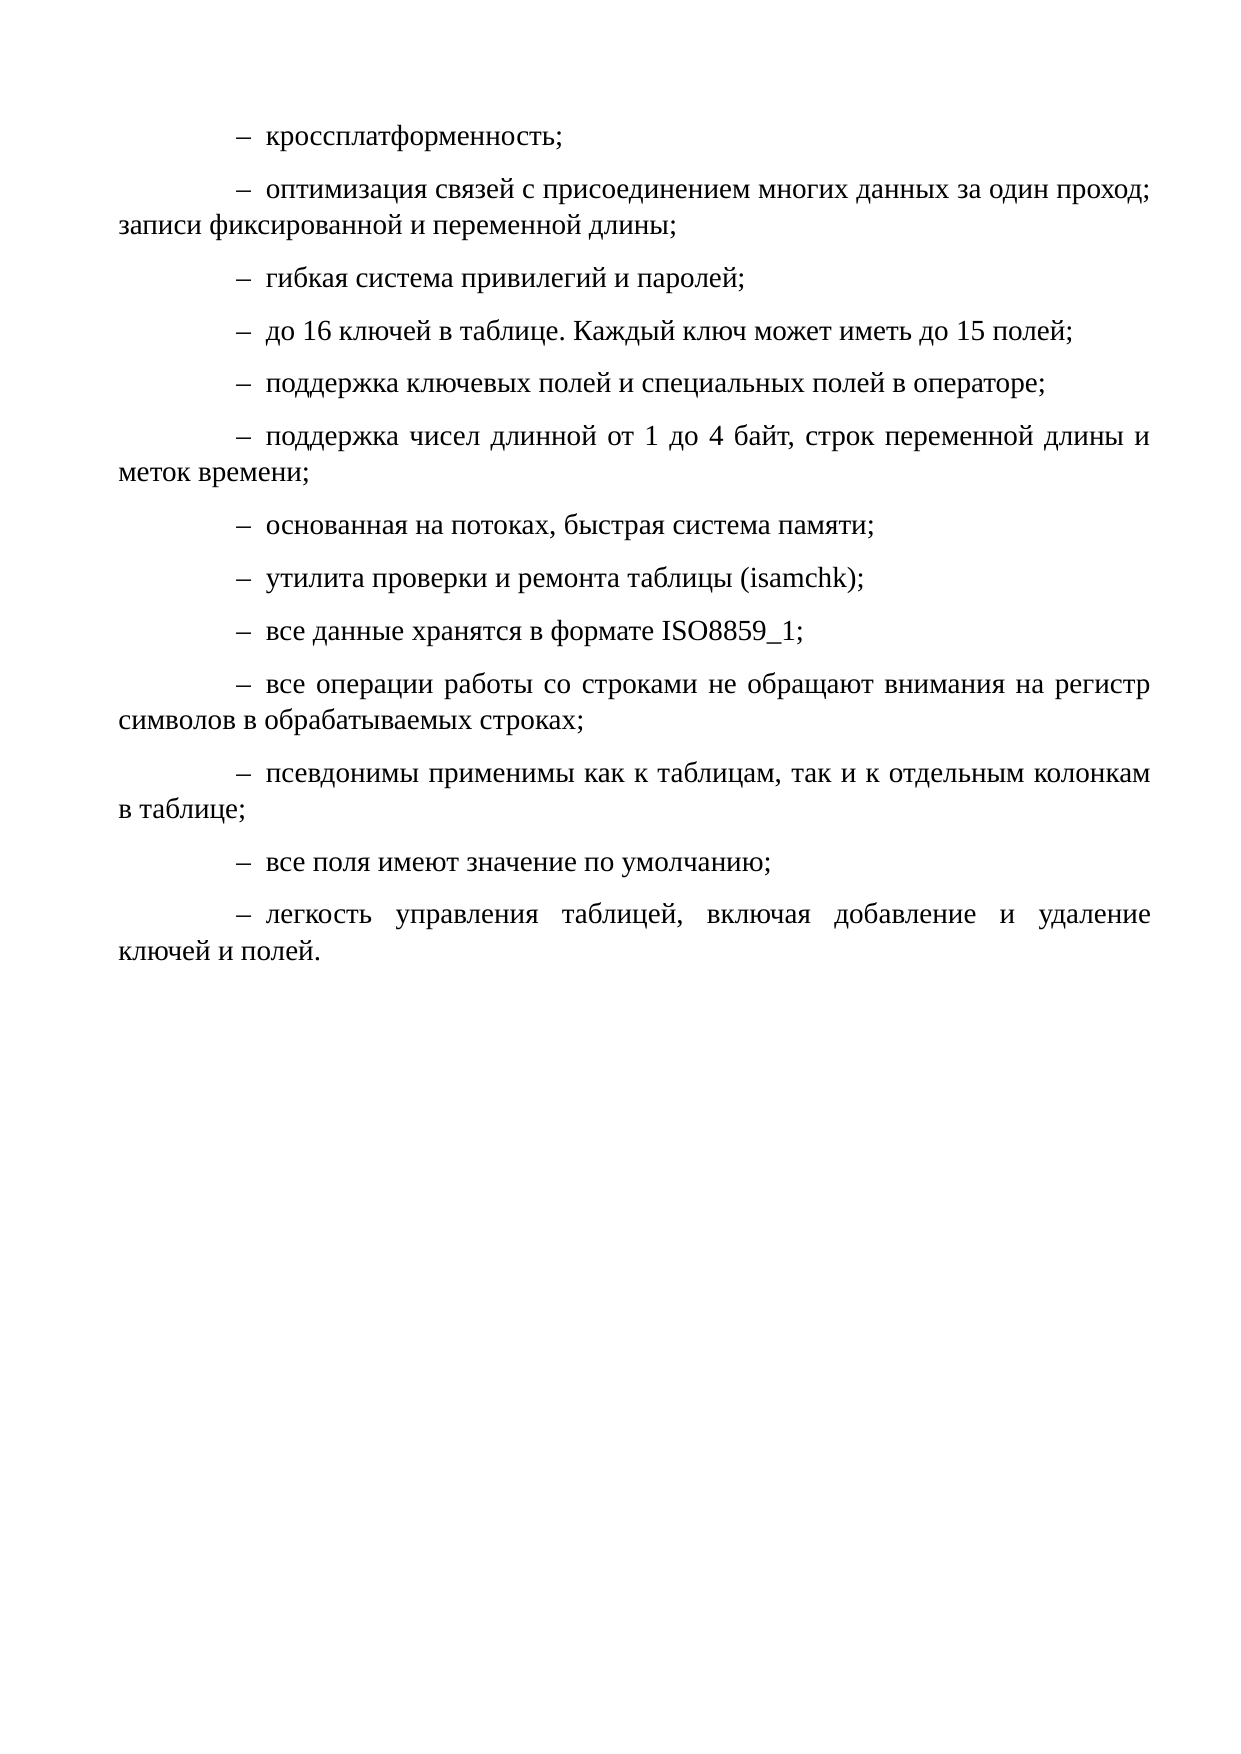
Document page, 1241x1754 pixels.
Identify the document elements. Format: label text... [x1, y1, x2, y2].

text – все операции работы со строками не обращают внимания на регистр символов в обрабатываемых строках; [118, 666, 1152, 735]
text – утилита проверки и ремонта таблицы (isamchk); [118, 560, 1152, 594]
text – основанная на потоках, быстрая система памяти; [118, 507, 1152, 541]
text – оптимизация связей с присоединением многих данных за один проход; записи фиксированной и переменной длины; [118, 171, 1152, 241]
text – псевдонимы применимы как к таблицам, так и к отдельным колонкам в таблице; [118, 755, 1152, 824]
text – кроссплатформенность; [118, 118, 1152, 152]
text – поддержка чисел длинной от 1 до 4 байт, строк переменной длины и меток времени; [118, 418, 1152, 488]
text – легкость управления таблицей, включая добавление и удаление ключей и полей. [118, 896, 1152, 966]
text – до 16 ключей в таблице. Каждый ключ может иметь до 15 полей; [118, 313, 1152, 346]
text – поддержка ключевых полей и специальных полей в операторе; [118, 366, 1152, 399]
text – все поля имеют значение по умолчанию; [118, 844, 1152, 877]
text – гибкая система привилегий и паролей; [118, 260, 1152, 293]
text – все данные хранятся в формате ISO8859_1; [118, 613, 1152, 646]
